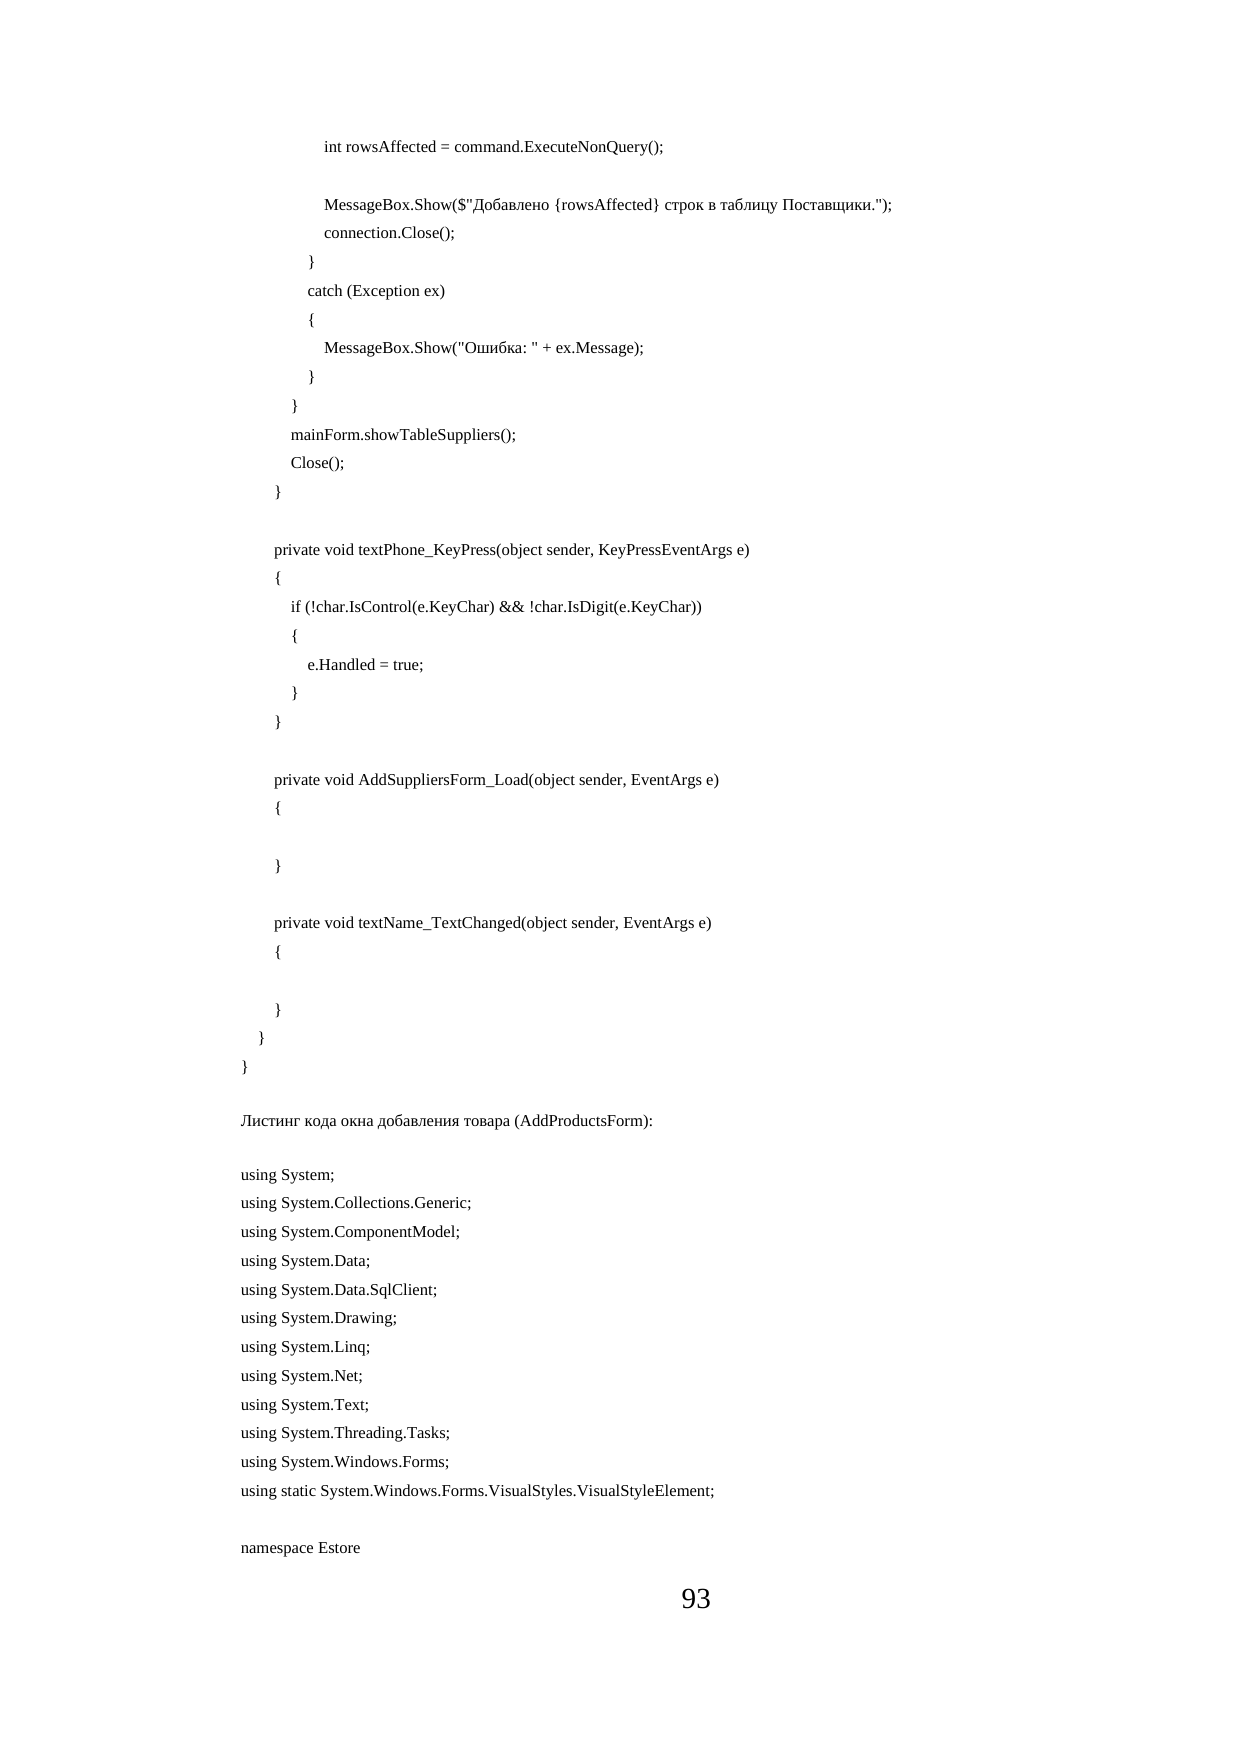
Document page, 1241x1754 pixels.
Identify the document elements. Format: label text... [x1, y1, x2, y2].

text } [167, 1028, 1151, 1047]
text } [167, 856, 1151, 875]
text using System.Drawing; [167, 1308, 1151, 1327]
text using System.Collections.Generic; [167, 1193, 1151, 1212]
text { [167, 942, 1151, 961]
text { [167, 309, 1151, 329]
text using System.ComponentModel; [167, 1222, 1151, 1241]
text using System; [167, 1164, 1151, 1184]
text using System.Windows.Forms; [167, 1452, 1151, 1471]
text MessageBox.Show("Ошибка: " + ex.Message); [167, 338, 1151, 357]
text Close(); [167, 453, 1151, 472]
text } [167, 683, 1151, 702]
text using System.Data; [167, 1251, 1151, 1270]
text } [167, 396, 1151, 415]
text } [167, 712, 1151, 731]
text e.Handled = true; [167, 654, 1151, 674]
text if (!char.IsControl(e.KeyChar) && !char.IsDigit(e.KeyChar)) [167, 597, 1151, 616]
text mainForm.showTableSuppliers(); [167, 424, 1151, 444]
text { [167, 568, 1151, 587]
text using static System.Windows.Forms.VisualStyles.VisualStyleElement; [167, 1481, 1151, 1500]
text int rowsAffected = command.ExecuteNonQuery(); [167, 137, 1151, 156]
text connection.Close(); [167, 223, 1151, 242]
text Листинг кода окна добавления товара (AddProductsForm): [167, 1111, 1151, 1130]
text } [167, 367, 1151, 386]
text { [167, 626, 1151, 645]
text using System.Net; [167, 1366, 1151, 1385]
text } [167, 999, 1151, 1019]
text } [167, 482, 1151, 501]
text catch (Exception ex) [167, 281, 1151, 300]
text using System.Text; [167, 1394, 1151, 1414]
text using System.Data.SqlClient; [167, 1279, 1151, 1299]
text using System.Threading.Tasks; [167, 1423, 1151, 1442]
text } [167, 252, 1151, 271]
text private void AddSuppliersForm_Load(object sender, EventArgs e) [167, 769, 1151, 789]
text namespace Estore [167, 1538, 1151, 1557]
text private void textName_TextChanged(object sender, EventArgs e) [167, 913, 1151, 932]
text MessageBox.Show($"Добавлено {rowsAffected} строк в таблицу Поставщики."); [167, 194, 1151, 214]
text { [167, 798, 1151, 817]
text } [167, 1057, 1151, 1076]
text private void textPhone_KeyPress(object sender, KeyPressEventArgs e) [167, 539, 1151, 559]
text using System.Linq; [167, 1337, 1151, 1356]
